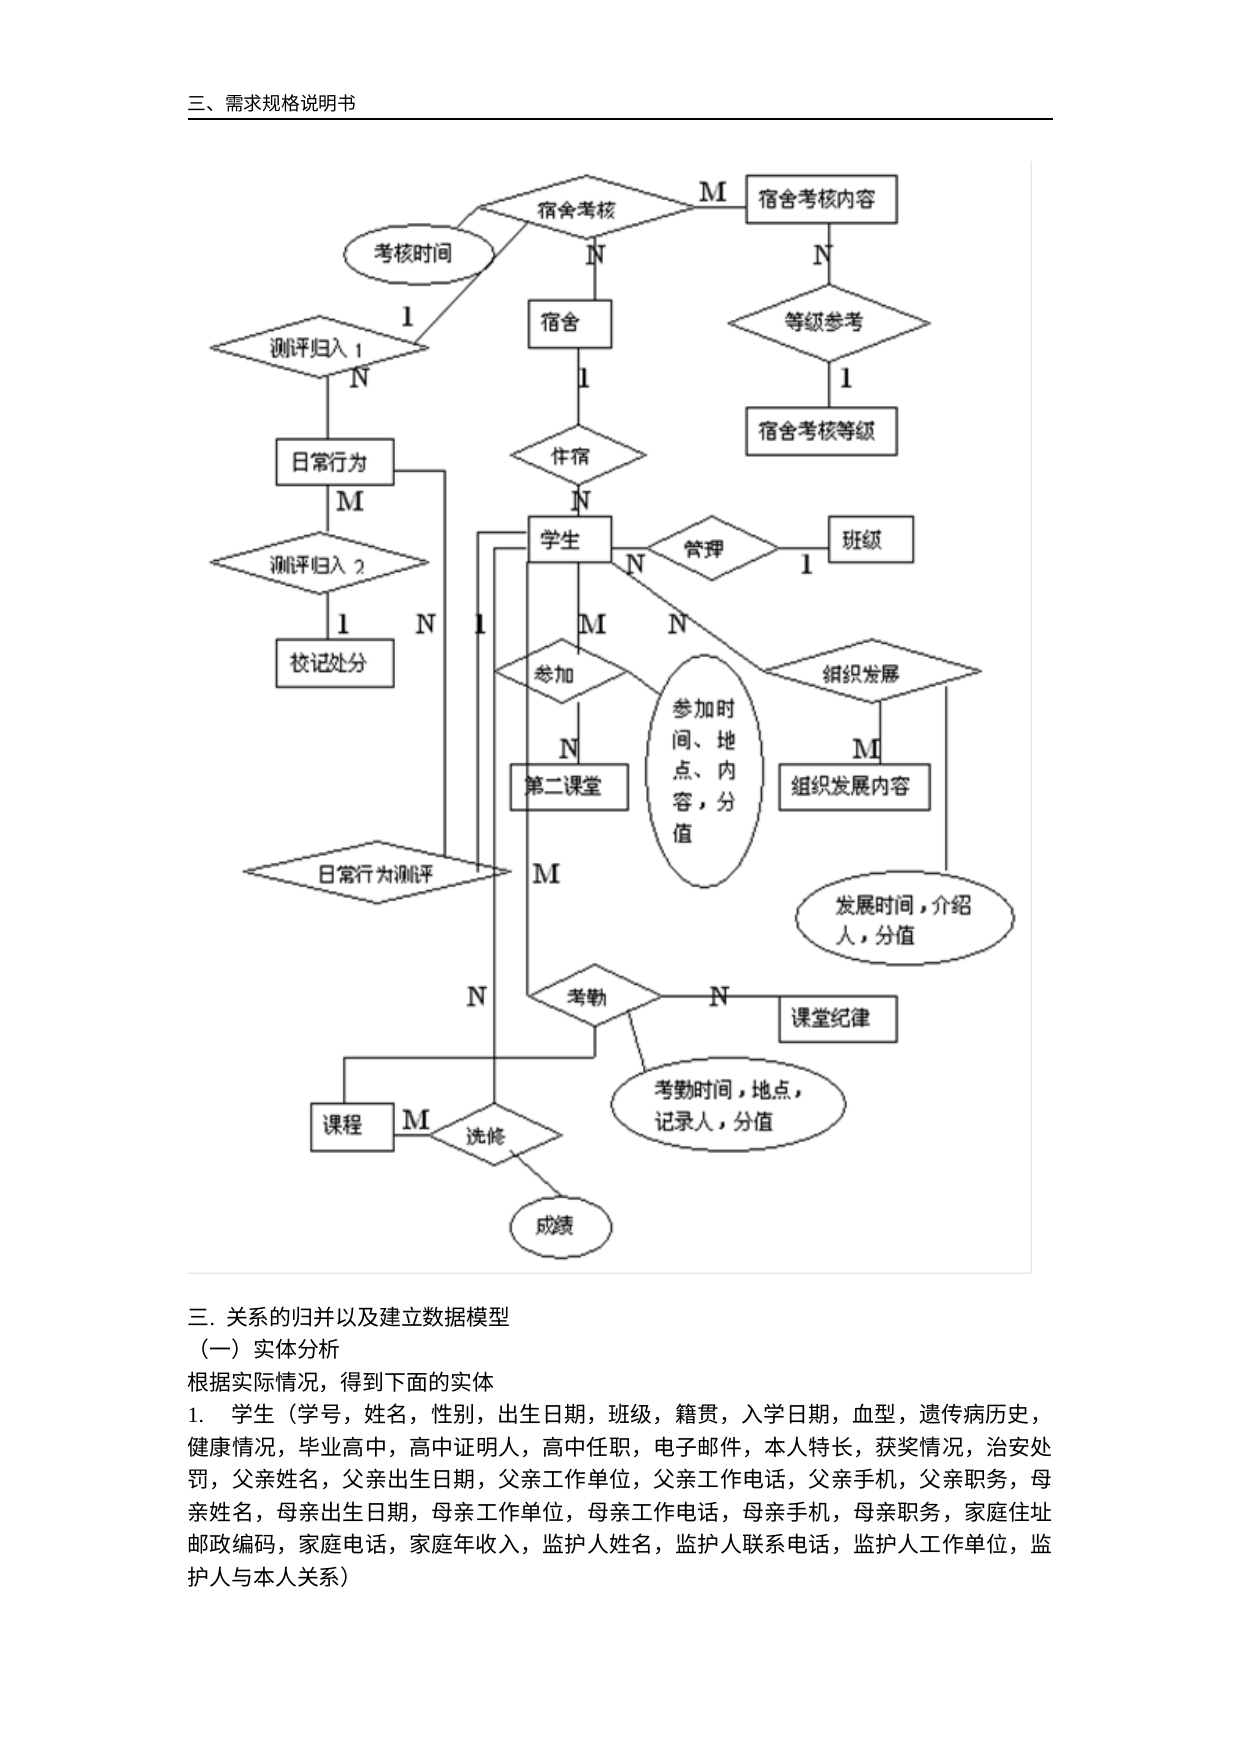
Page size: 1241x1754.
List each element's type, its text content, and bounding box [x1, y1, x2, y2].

picture [187, 161, 1033, 1275]
text 1. 学生（学号，姓名，性别，出生日期，班级，籍贯，入学日期，血型，遗传病历史，健康情况，毕业高中，高中证明人，高中任职，电子邮件，本人特长，获奖情况，治安处罚，父亲姓名，父亲出生日期，父亲工作单位，父亲工作电话，父亲手机，父亲职务，母亲姓名，母亲出生日期，母亲工作单位，母亲工作电话，母亲手机，母亲职务，家庭住址，邮政编码，家庭电话，家庭年收入，监护人姓名，监护人联系电话，监护人工作单位，监护人与本人关系） [187, 1397, 1053, 1592]
text 根据实际情况，得到下面的实体 [187, 1364, 1053, 1397]
text （一）实体分析 [187, 1332, 1053, 1364]
text 三. 关系的归并以及建立数据模型 [187, 1299, 1053, 1332]
